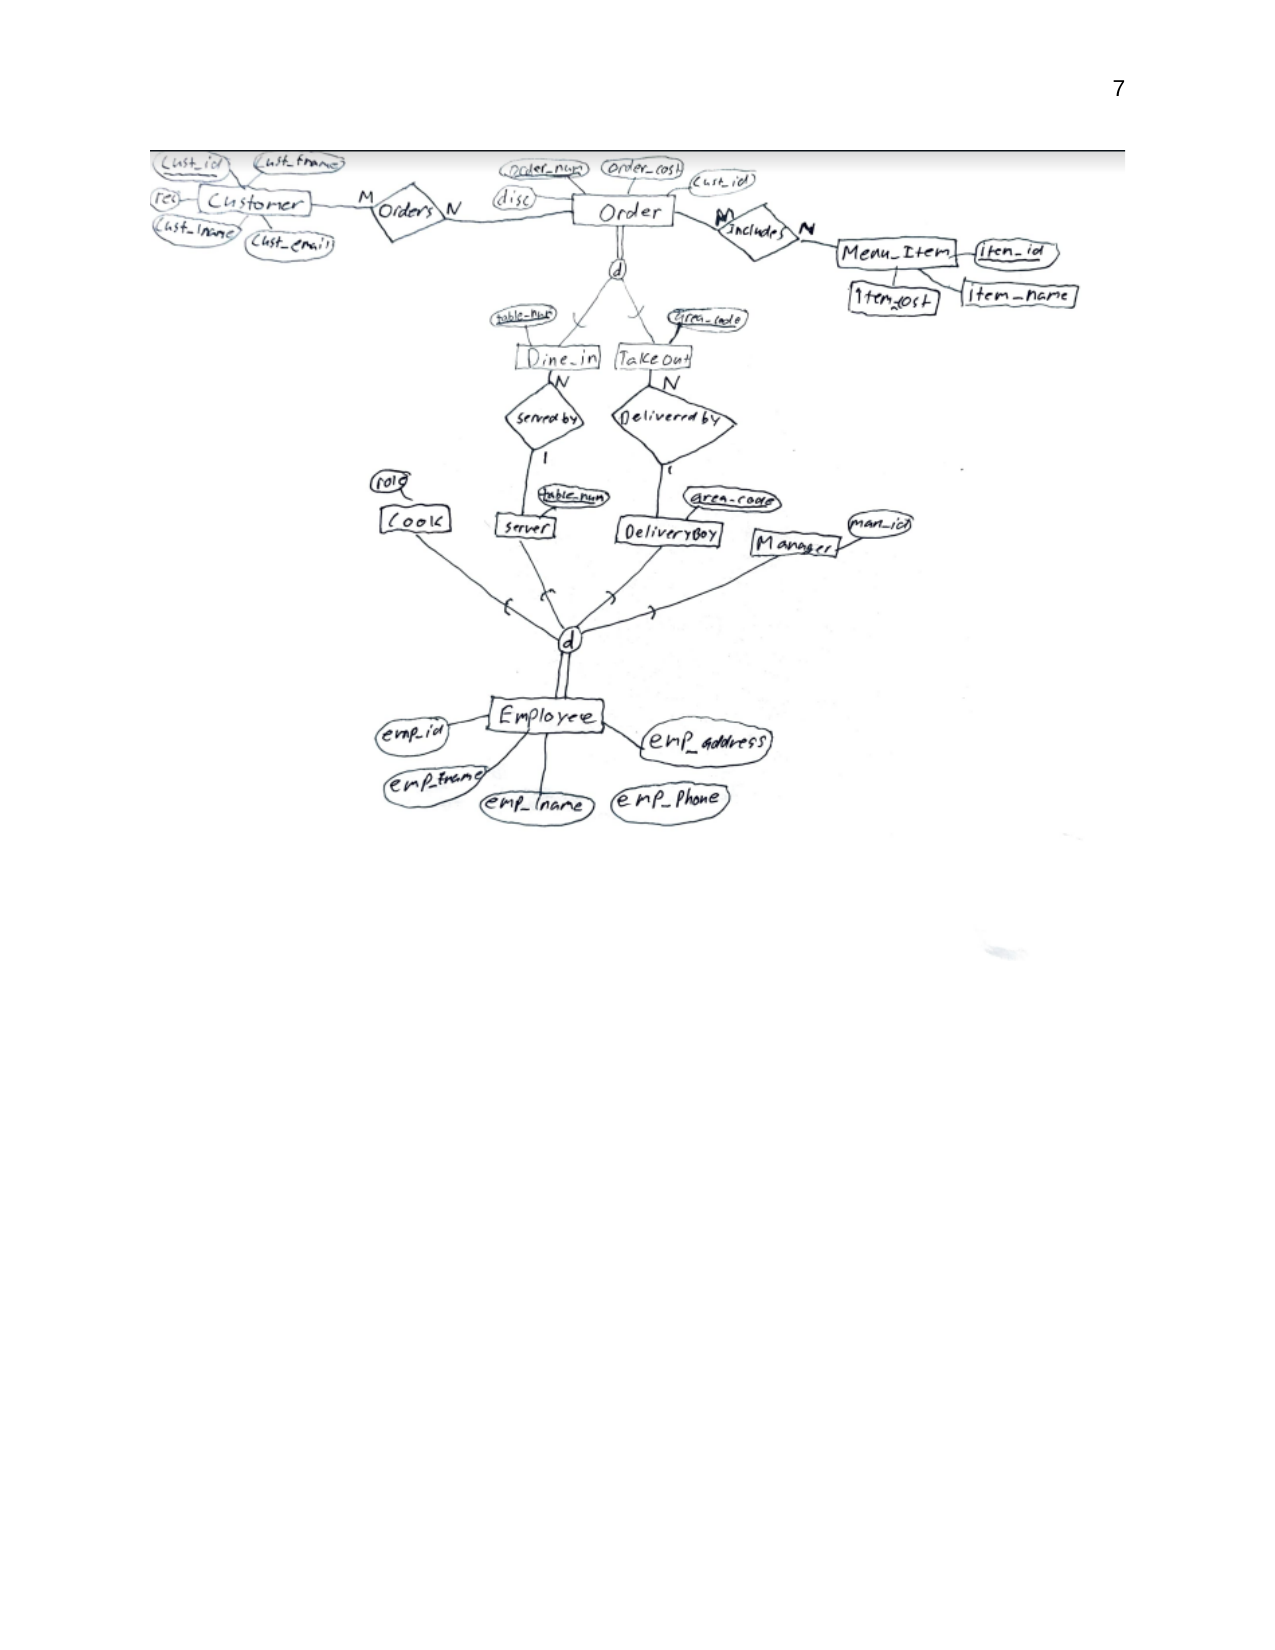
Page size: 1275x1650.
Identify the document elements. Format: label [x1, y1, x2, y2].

picture [150, 150, 1125, 961]
